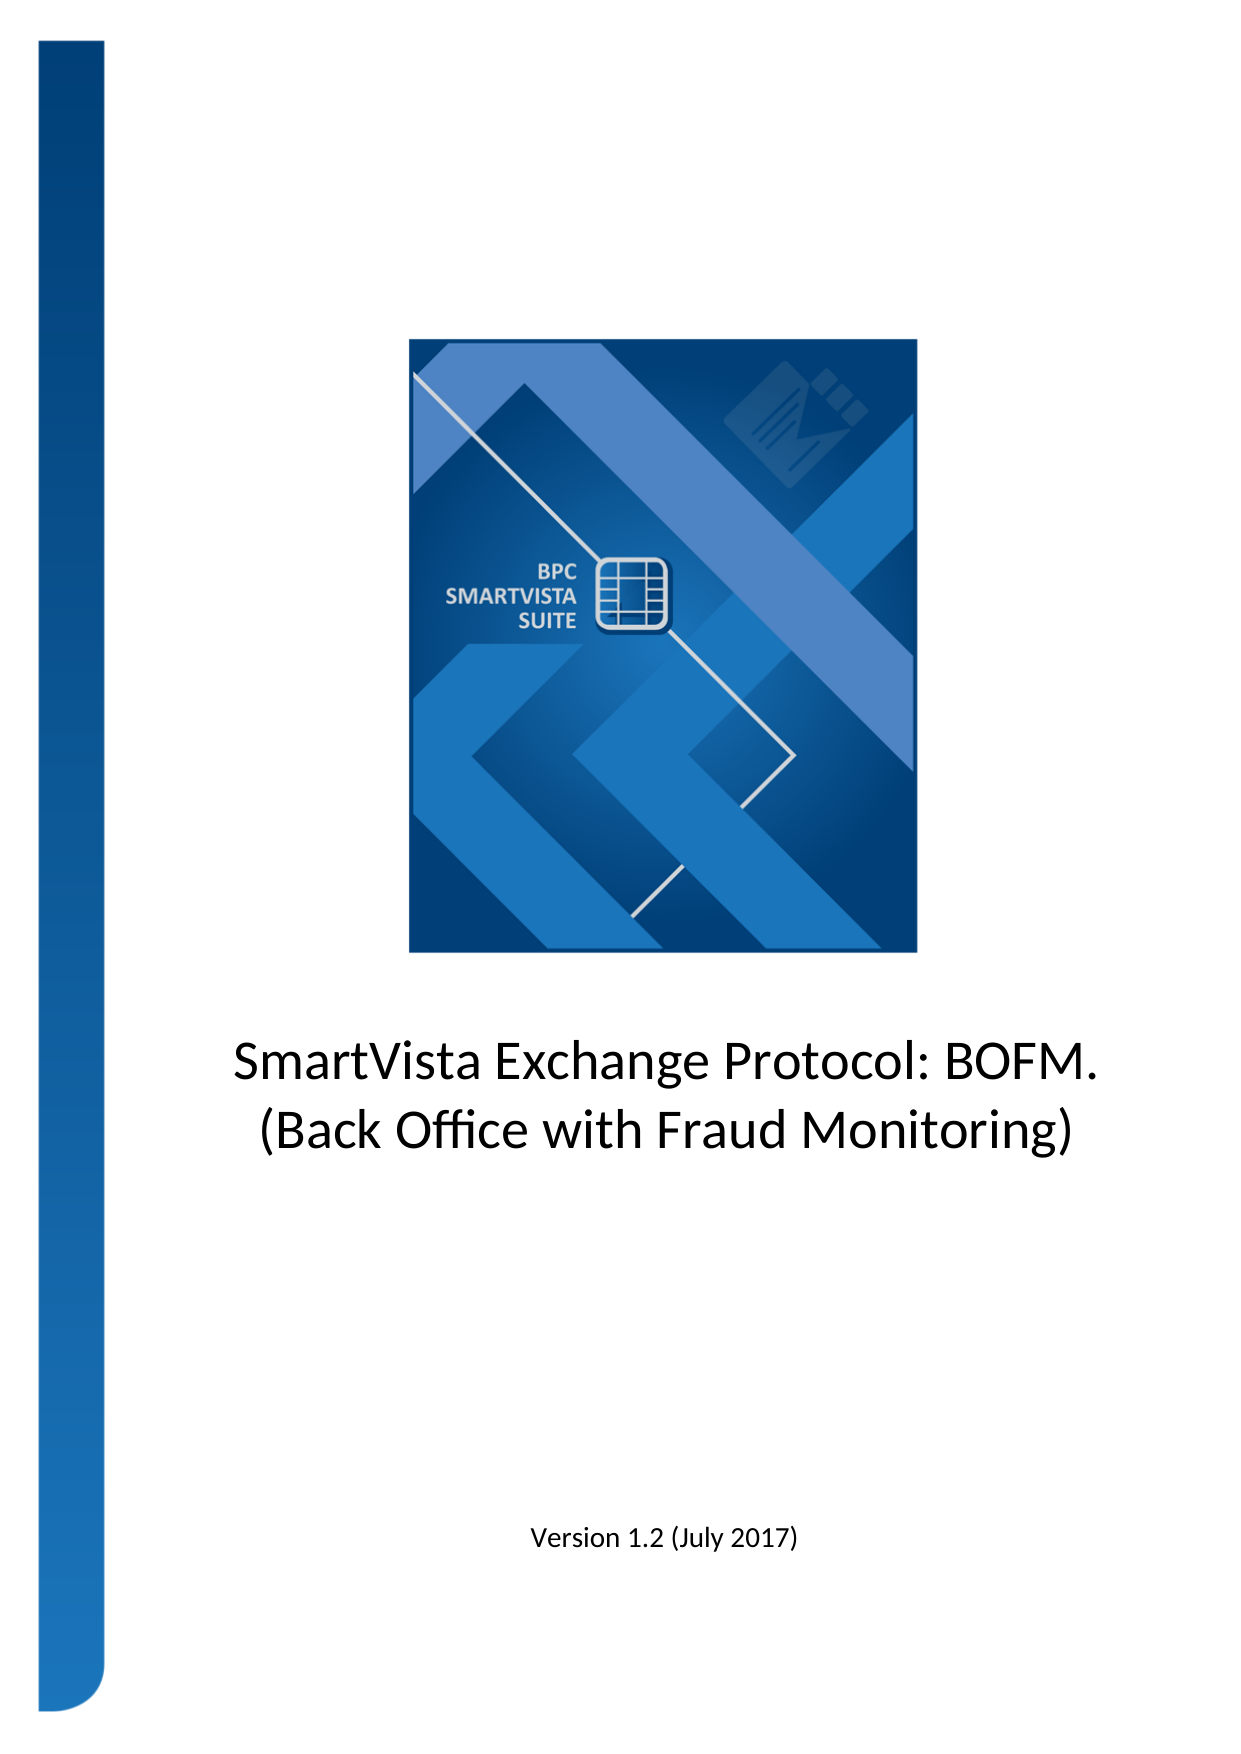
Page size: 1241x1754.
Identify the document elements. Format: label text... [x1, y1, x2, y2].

picture [0, 0, 1240, 1753]
title SmartVista Exchange Protocol: BOFM. (Back Office with Fraud Monitoring) [209, 1025, 1124, 1162]
text Version 1.2 (July 2017) [239, 1519, 1090, 1555]
